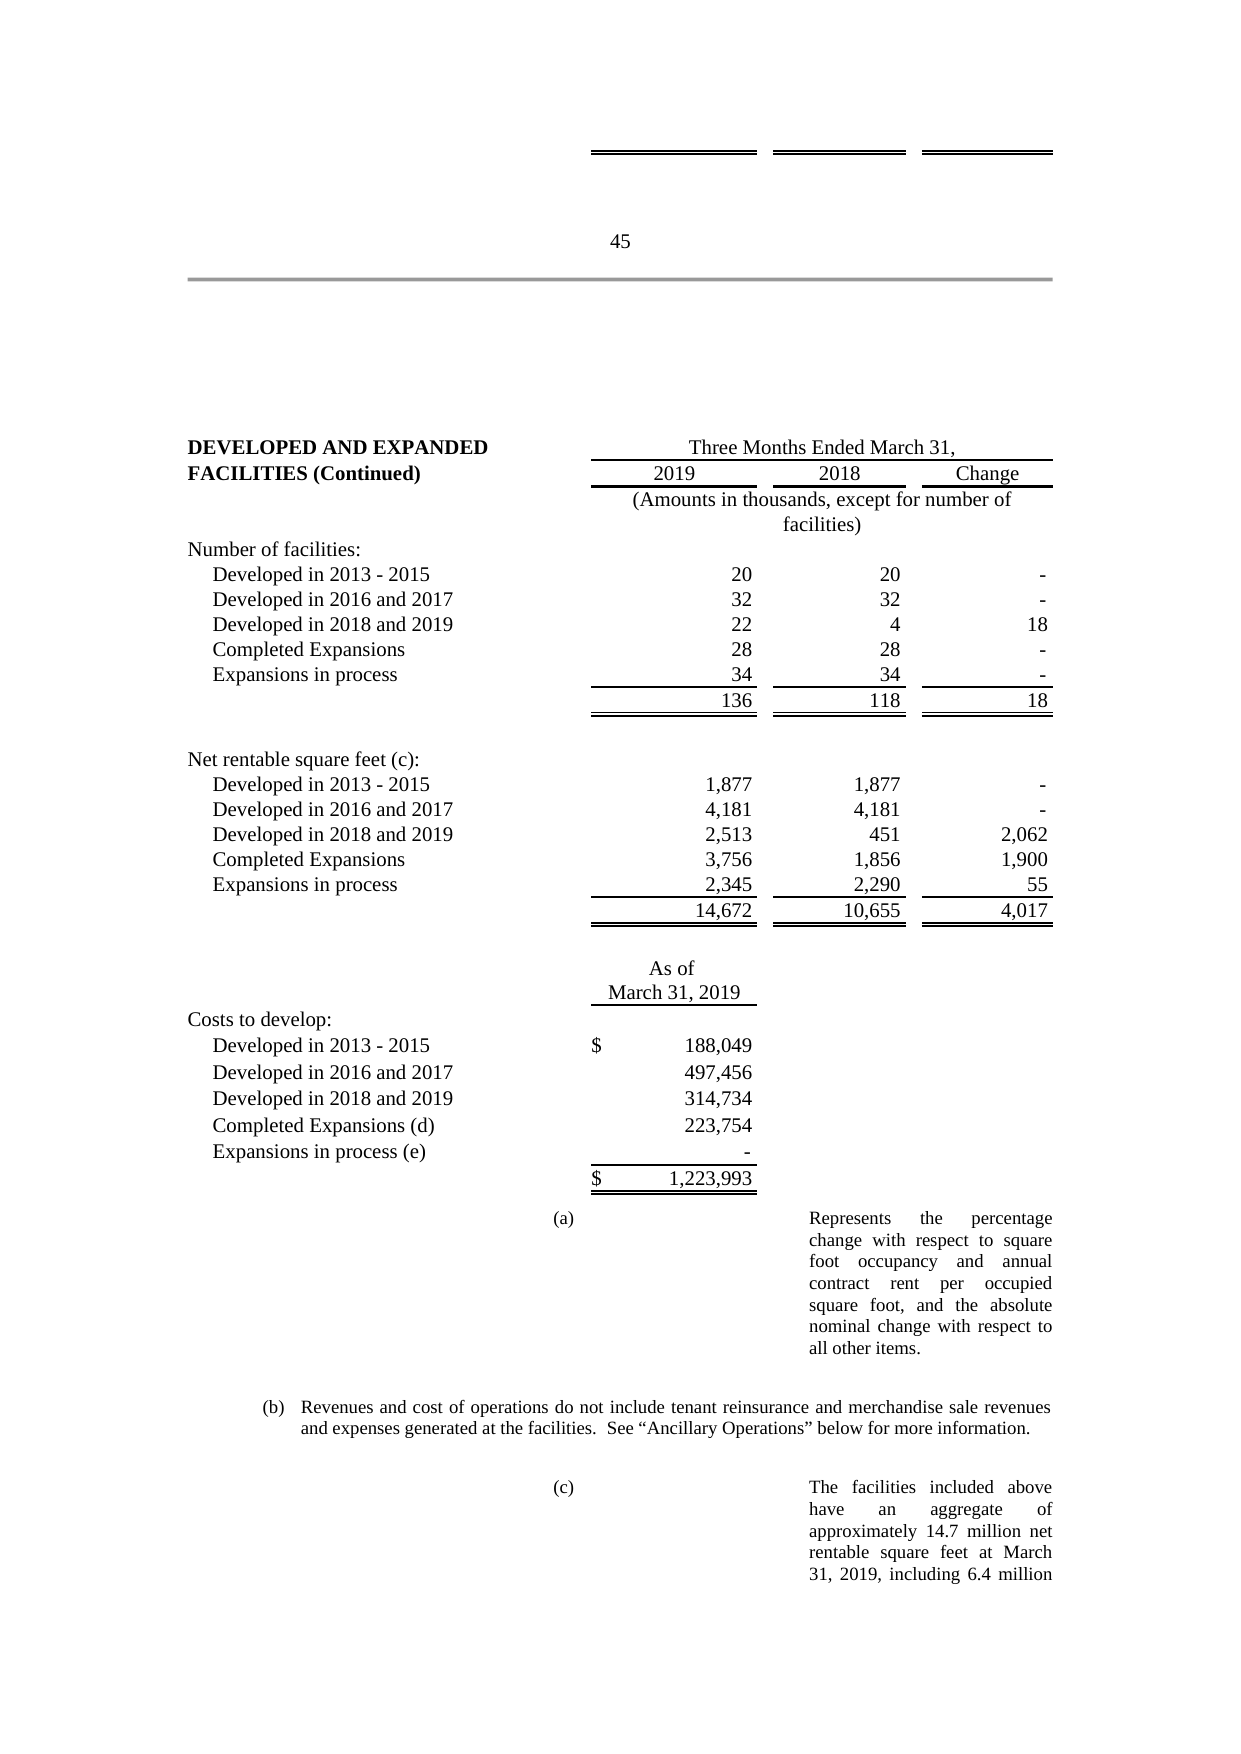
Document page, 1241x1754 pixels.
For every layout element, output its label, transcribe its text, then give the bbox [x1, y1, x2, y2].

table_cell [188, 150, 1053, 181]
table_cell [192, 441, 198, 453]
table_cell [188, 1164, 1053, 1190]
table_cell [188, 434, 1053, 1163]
text 45 [187, 229, 1053, 253]
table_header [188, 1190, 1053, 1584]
